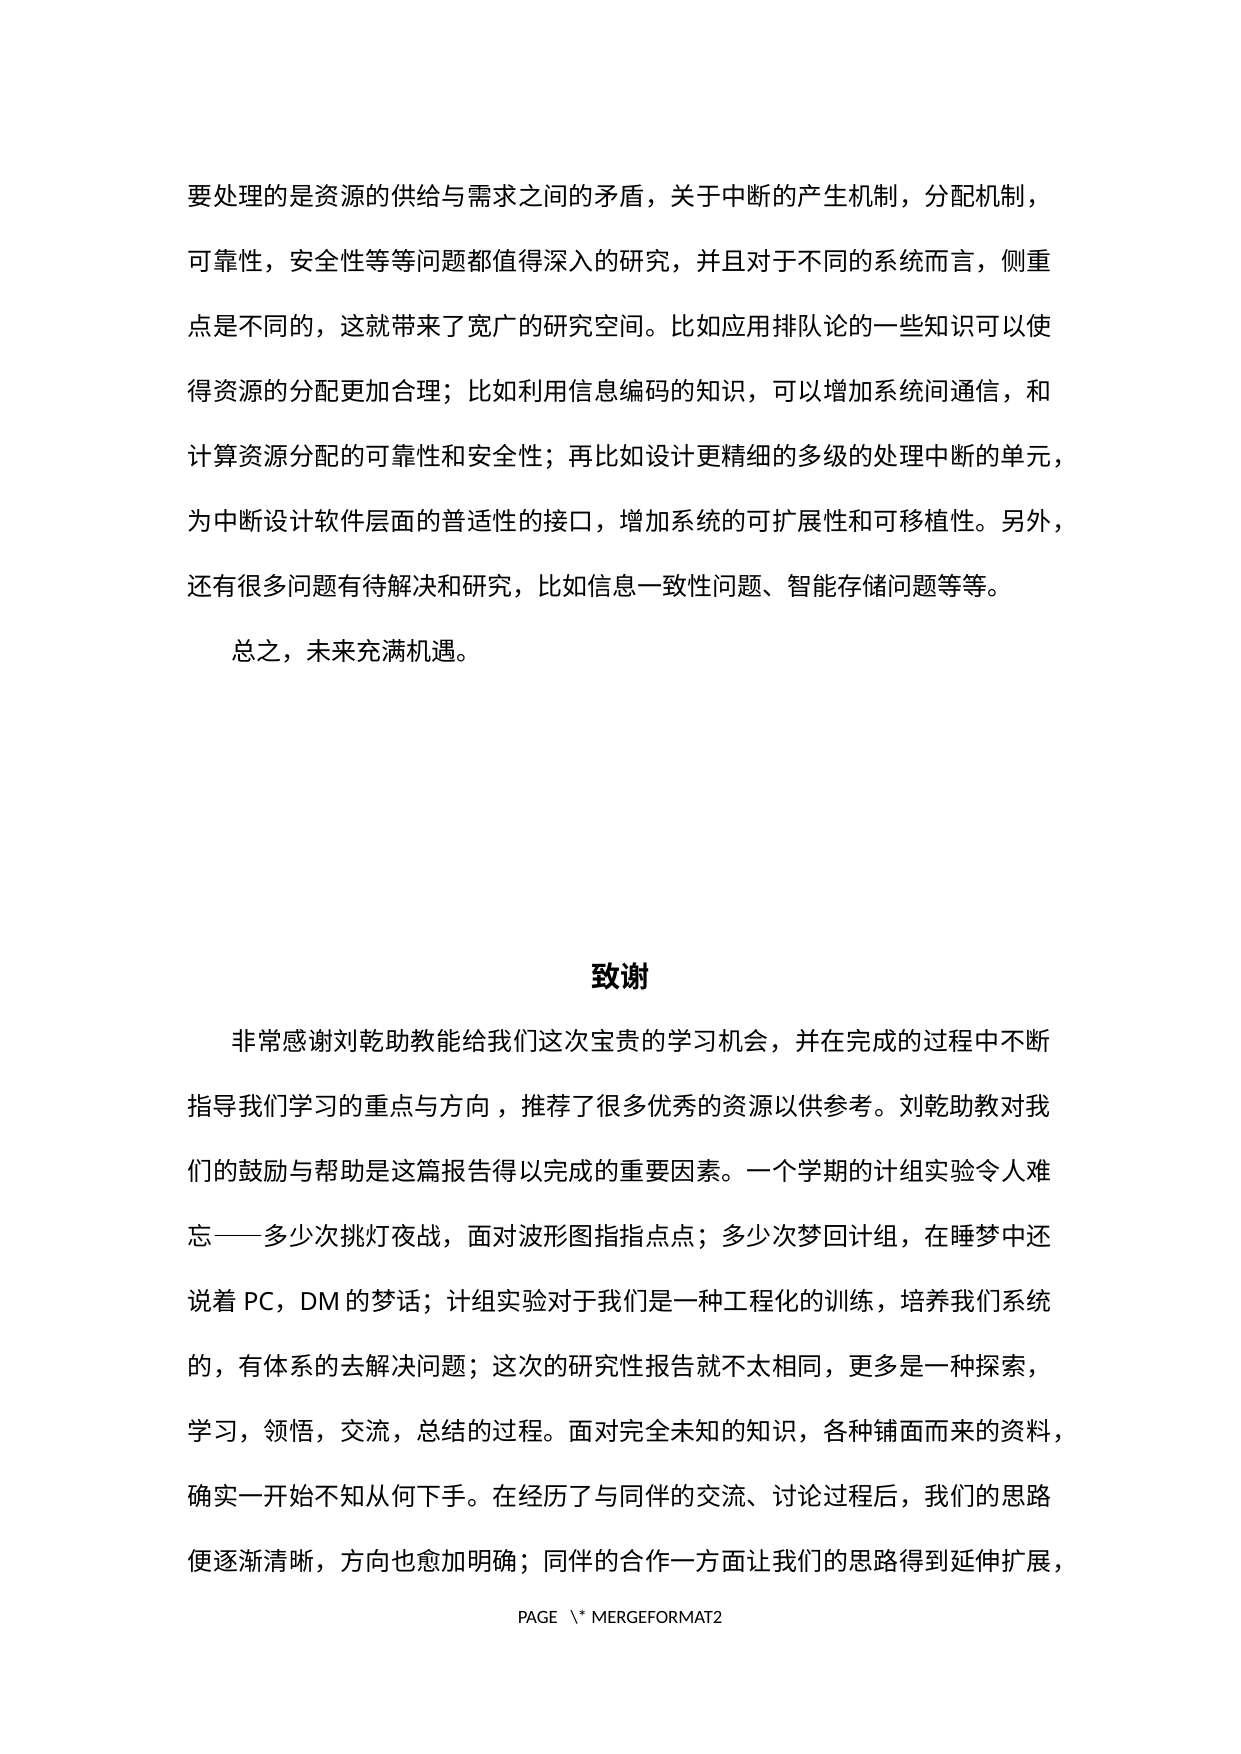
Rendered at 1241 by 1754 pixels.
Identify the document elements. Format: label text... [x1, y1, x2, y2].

text 致谢 [187, 942, 1053, 1007]
text 总之，未来充满机遇。 [187, 617, 1053, 682]
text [187, 1007, 1053, 1592]
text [187, 162, 1053, 617]
